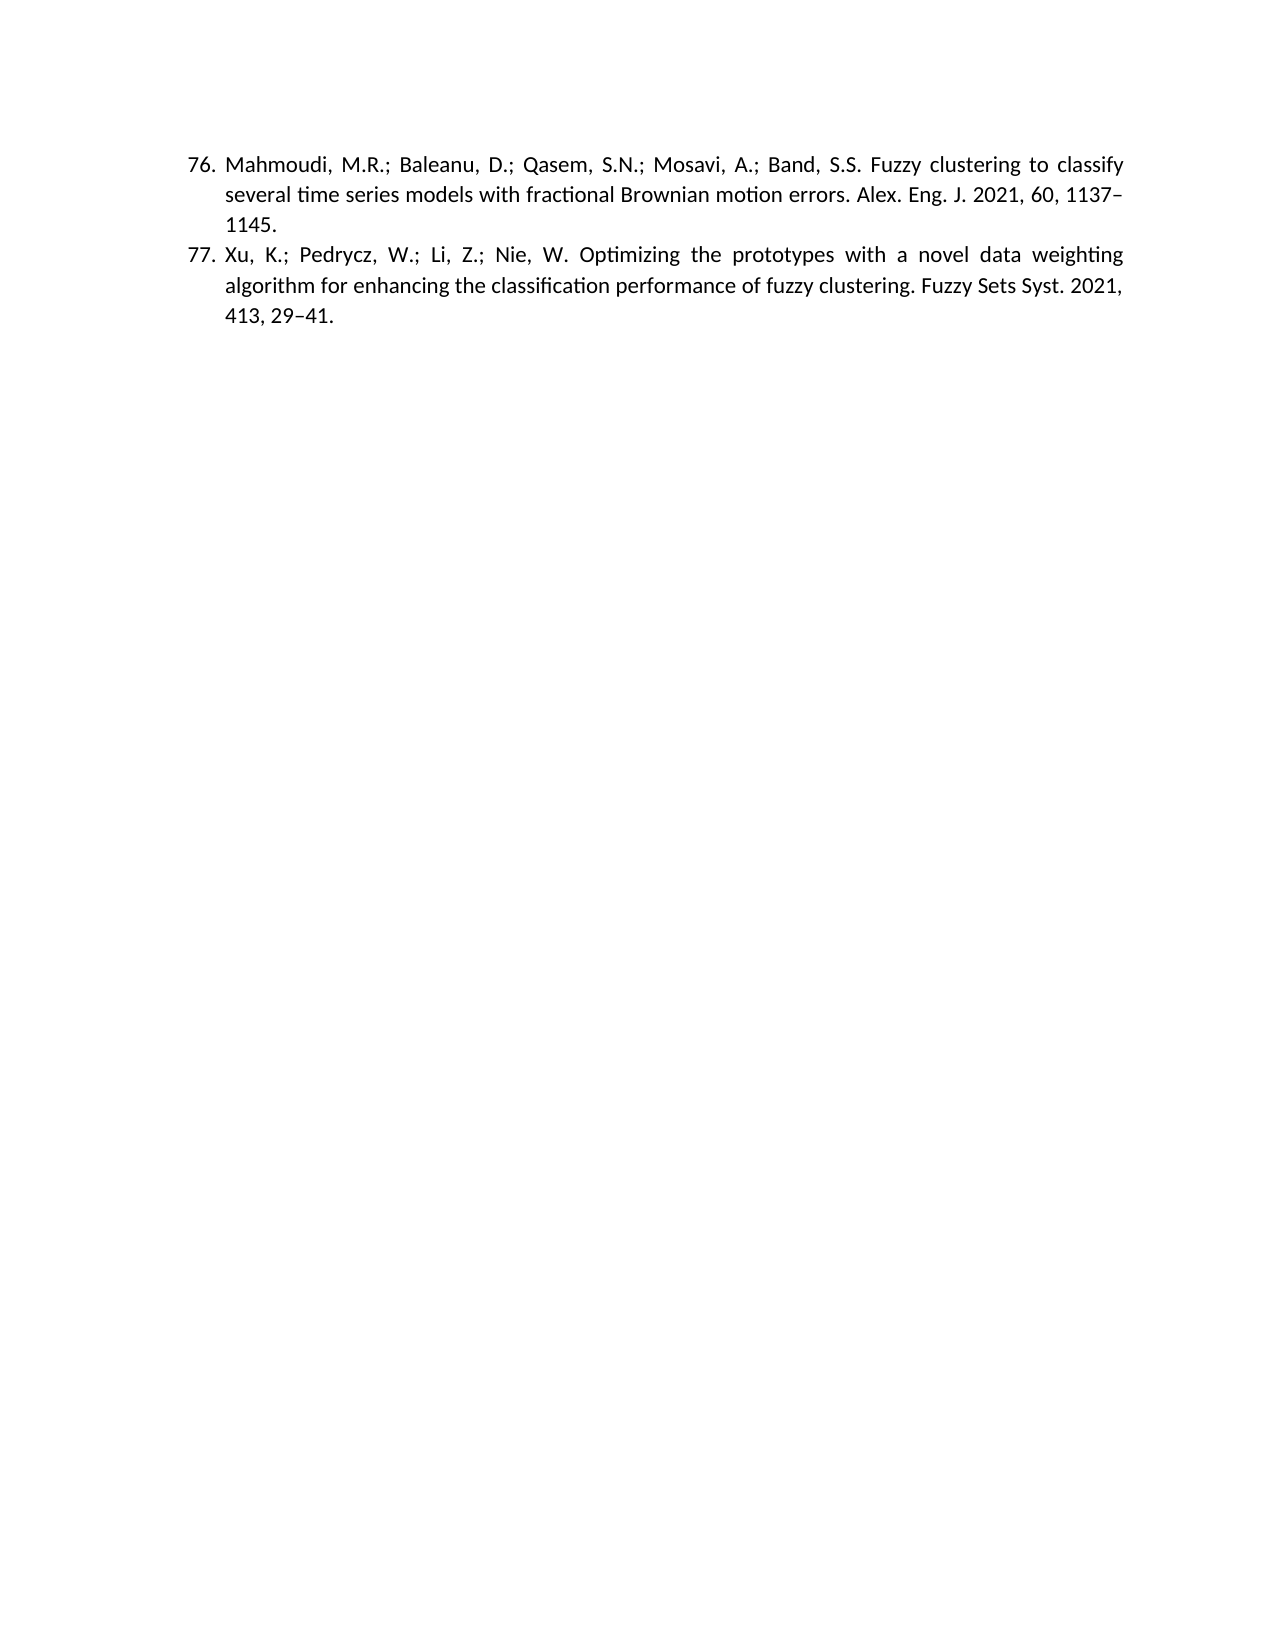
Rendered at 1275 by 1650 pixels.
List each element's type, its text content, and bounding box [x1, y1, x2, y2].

list Xu, K.; Pedrycz, W.; Li, Z.; Nie, W. Optimizing the prototypes with a novel data weighting algorithm for enhancing the classification performance of fuzzy clustering. Fuzzy Sets Syst. 2021, 413, 29–41. [187, 241, 1125, 329]
list Mahmoudi, M.R.; Baleanu, D.; Qasem, S.N.; Mosavi, A.; Band, S.S. Fuzzy clustering to classify several time series models with fractional Brownian motion errors. Alex. Eng. J. 2021, 60, 1137–1145. [187, 150, 1125, 238]
